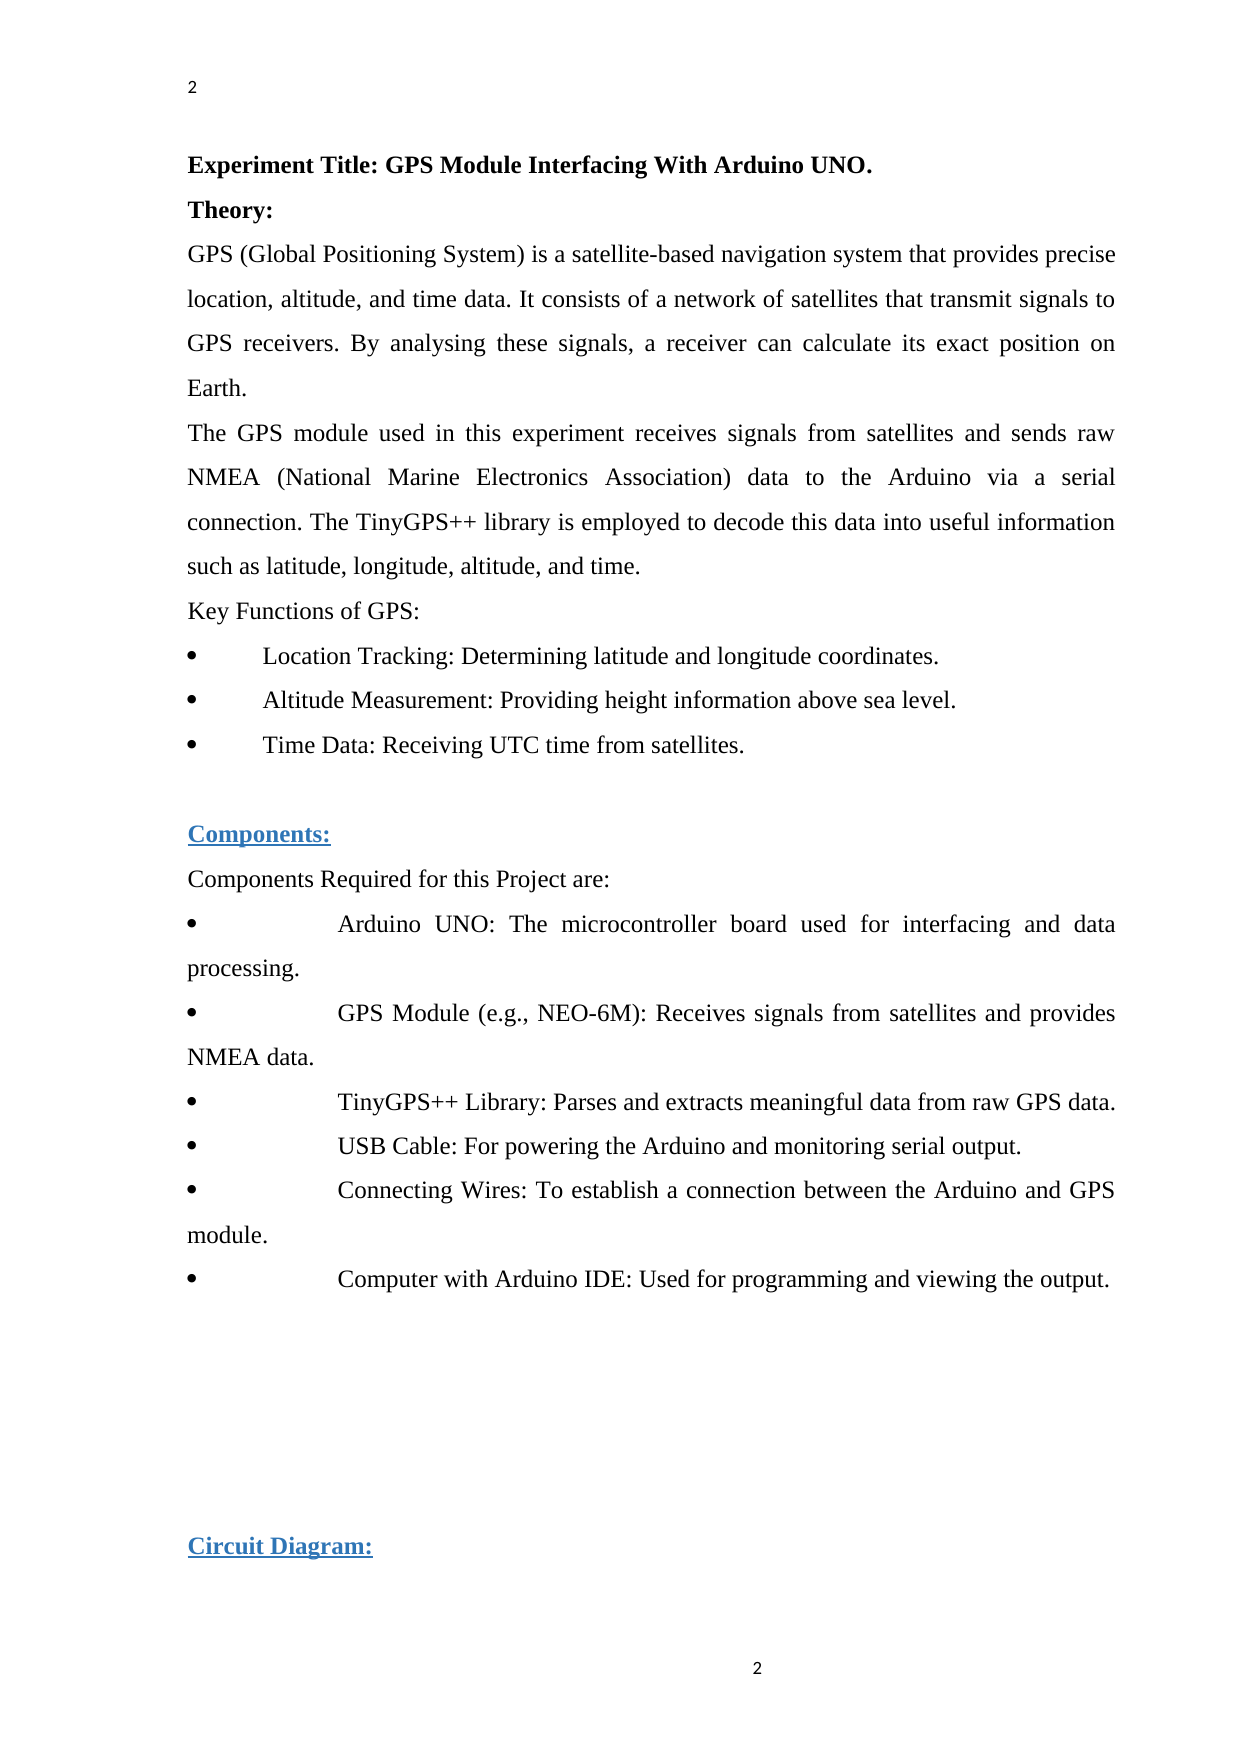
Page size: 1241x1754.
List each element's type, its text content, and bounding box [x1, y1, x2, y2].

list Time Data: Receiving UTC time from satellites. [187, 730, 1117, 758]
text GPS (Global Positioning System) is a satellite-based navigation system that provides precise location, altitude, and time data. It consists of a network of satellites that transmit signals to GPS receivers. By analysing these signals, a receiver can calculate its exact position on Earth. [187, 239, 1117, 402]
list TinyGPS++ Library: Parses and extracts meaningful data from raw GPS data. [187, 1087, 1117, 1115]
list Location Tracking: Determining latitude and longitude coordinates. [187, 641, 1117, 669]
text Experiment Title: GPS Module Interfacing With Arduino UNO. [187, 150, 1117, 179]
text Key Functions of GPS: [187, 596, 1117, 625]
list USB Cable: For powering the Arduino and monitoring serial output. [187, 1131, 1117, 1160]
list Circuit Diagram: [187, 1531, 1117, 1560]
list GPS Module (e.g., NEO-6M): Receives signals from satellites and provides NMEA data. [187, 998, 1117, 1071]
list Arduino UNO: The microcontroller board used for interfacing and data processing. [187, 909, 1117, 982]
list Connecting Wires: To establish a connection between the Arduino and GPS module. [187, 1176, 1117, 1249]
text Components Required for this Project are: [187, 864, 1117, 893]
list Computer with Arduino IDE: Used for programming and viewing the output. [187, 1264, 1117, 1293]
text Theory: [187, 195, 1117, 223]
list Altitude Measurement: Providing height information above sea level. [187, 685, 1117, 714]
text The GPS module used in this experiment receives signals from satellites and sends raw NMEA (National Marine Electronics Association) data to the Arduino via a serial connection. The TinyGPS++ library is employed to decode this data into useful information such as latitude, longitude, altitude, and time. [187, 418, 1117, 580]
text Components: [187, 819, 1117, 848]
